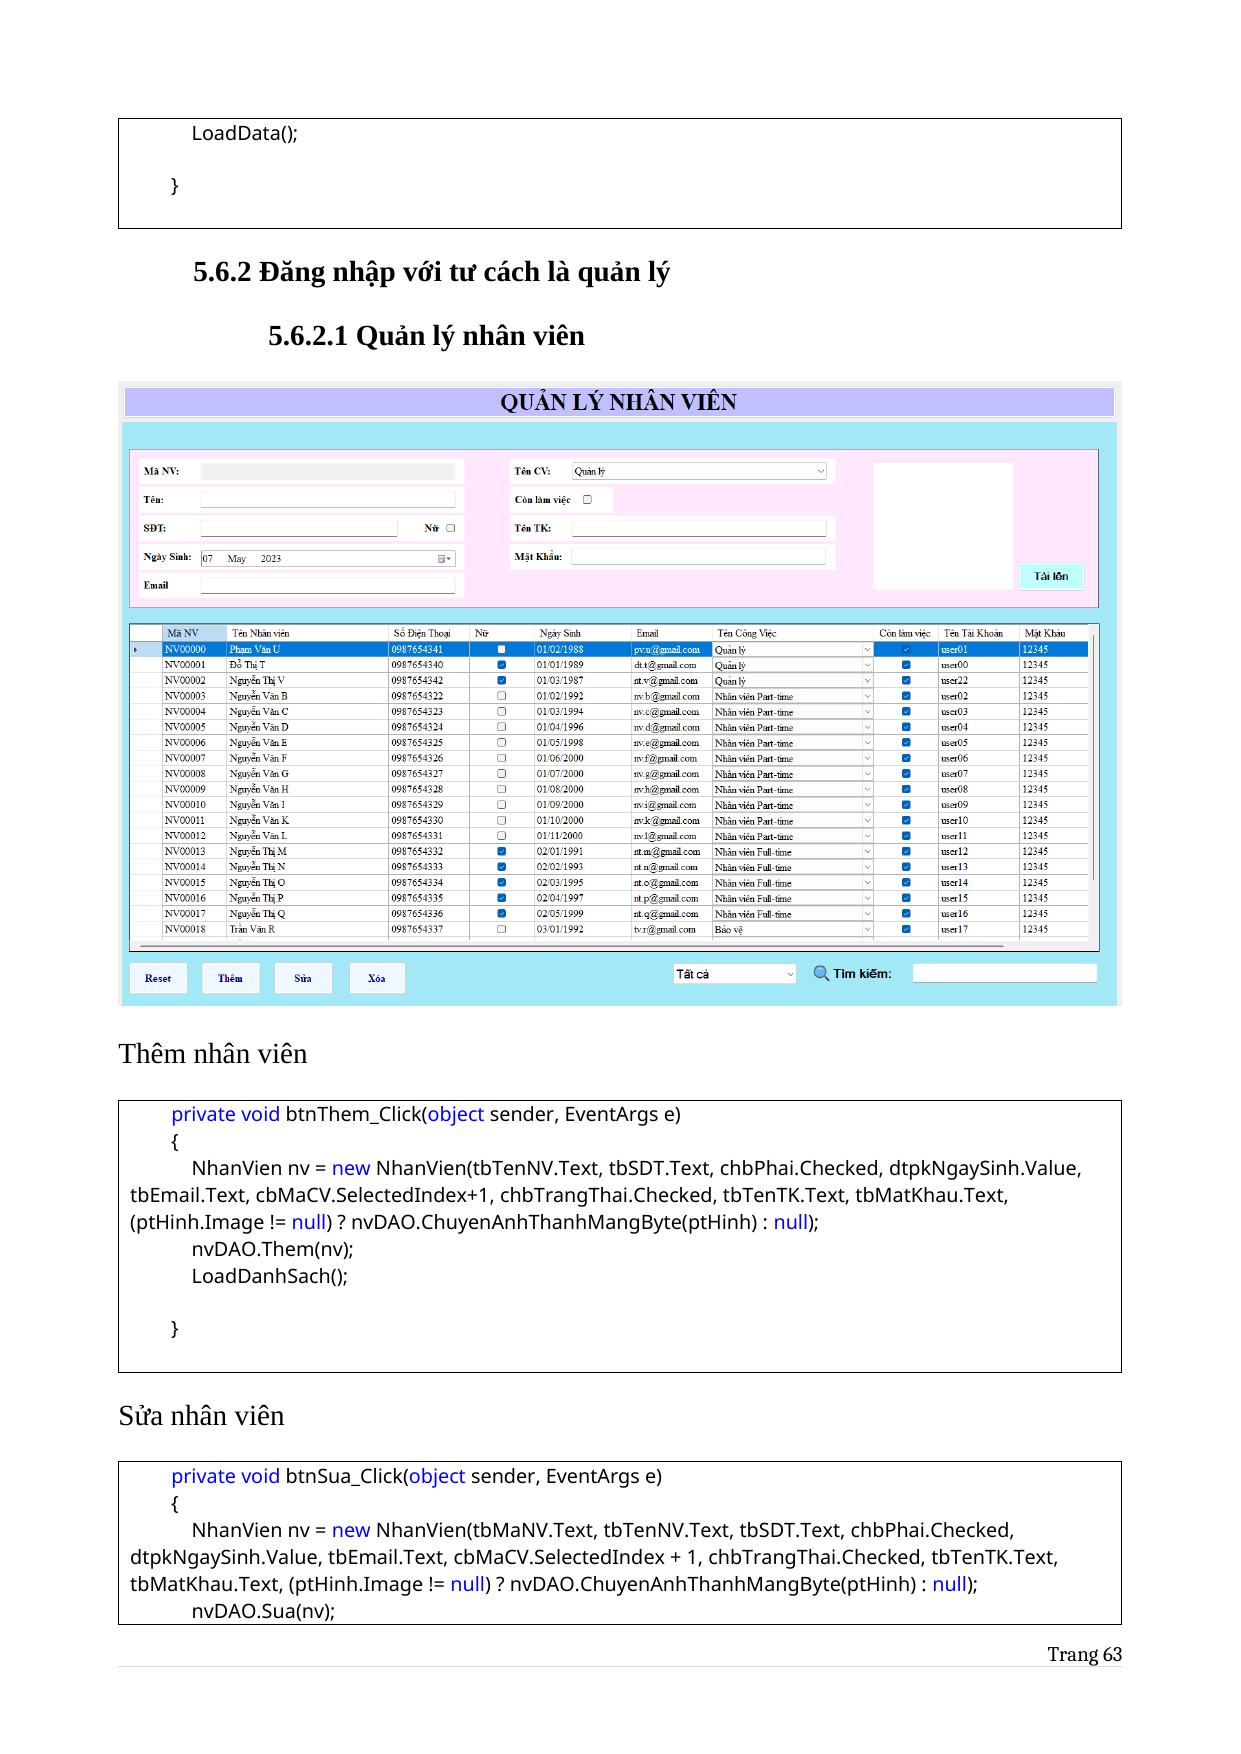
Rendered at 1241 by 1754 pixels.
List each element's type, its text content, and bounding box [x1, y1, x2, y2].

text Sửa nhân viên [118, 1398, 1122, 1431]
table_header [119, 119, 1121, 228]
table_header private void btnThem_Click(object sender, EventArgs e) { NhanVien nv = new NhanVien(tbTenNV.Text, tbSDT.Text, chbPhai.Checked, dtpkNgaySinh.Value, tbEmail.Text, cbMaCV.SelectedIndex+1, chbTrangThai.Checked, tbTenTK.Text, tbMatKhau.Text, (ptHinh.Image != null) ? nvDAO.ChuyenAnhThanhMangByte(ptHinh) : null); nvDAO.Them(nv); LoadDanhSach(); } [119, 1101, 1121, 1372]
text 5.6.2.1 Quản lý nhân viên [193, 318, 1122, 351]
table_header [119, 1462, 1121, 1624]
text Thêm nhân viên [118, 1036, 1122, 1070]
text 5.6.2 Đăng nhập với tư cách là quản lý [118, 254, 1122, 288]
picture [118, 381, 1123, 1006]
